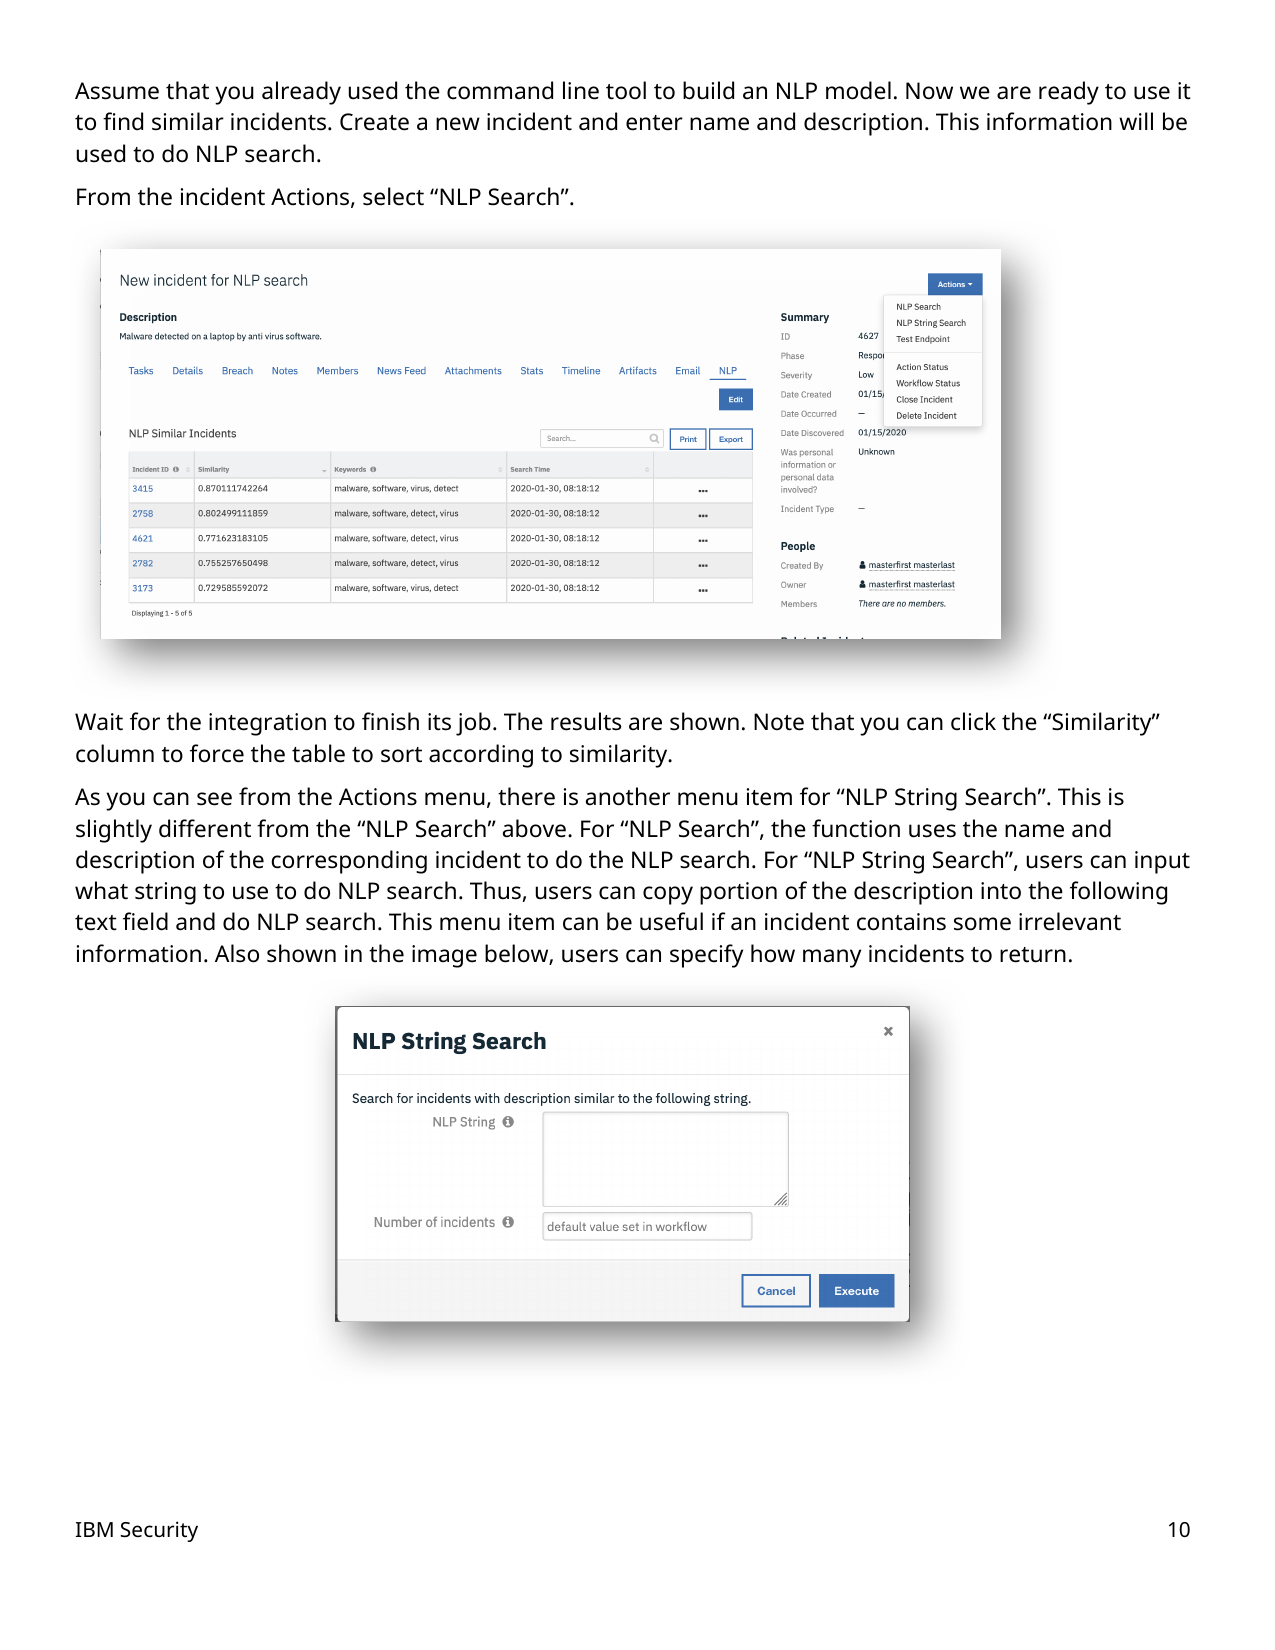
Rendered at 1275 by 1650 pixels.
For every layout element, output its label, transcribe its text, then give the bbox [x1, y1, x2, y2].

text From the incident Actions, select “NLP Search”. [75, 181, 1200, 212]
text As you can see from the Actions menu, there is another menu item for “NLP String Search”. This is slightly different from the “NLP Search” above. For “NLP Search”, the function uses the name and description of the corresponding incident to do the NLP search. For “NLP String Search”, users can input what string to use to do NLP search. Thus, users can copy portion of the description into the following text field and do NLP search. This menu item can be useful if an incident contains some irrelevant information. Also shown in the image below, users can specify how many incidents to return. [75, 781, 1200, 969]
picture [335, 1006, 910, 1322]
picture [100, 249, 1001, 639]
text Assume that you already used the command line tool to build an NLP model. Now we are ready to use it to find similar incidents. Create a new incident and enter name and description. This information will be used to do NLP search. [75, 75, 1200, 169]
text Wait for the integration to finish its job. The results are shown. Note that you can click the “Similarity” column to force the table to sort according to similarity. [75, 706, 1200, 769]
